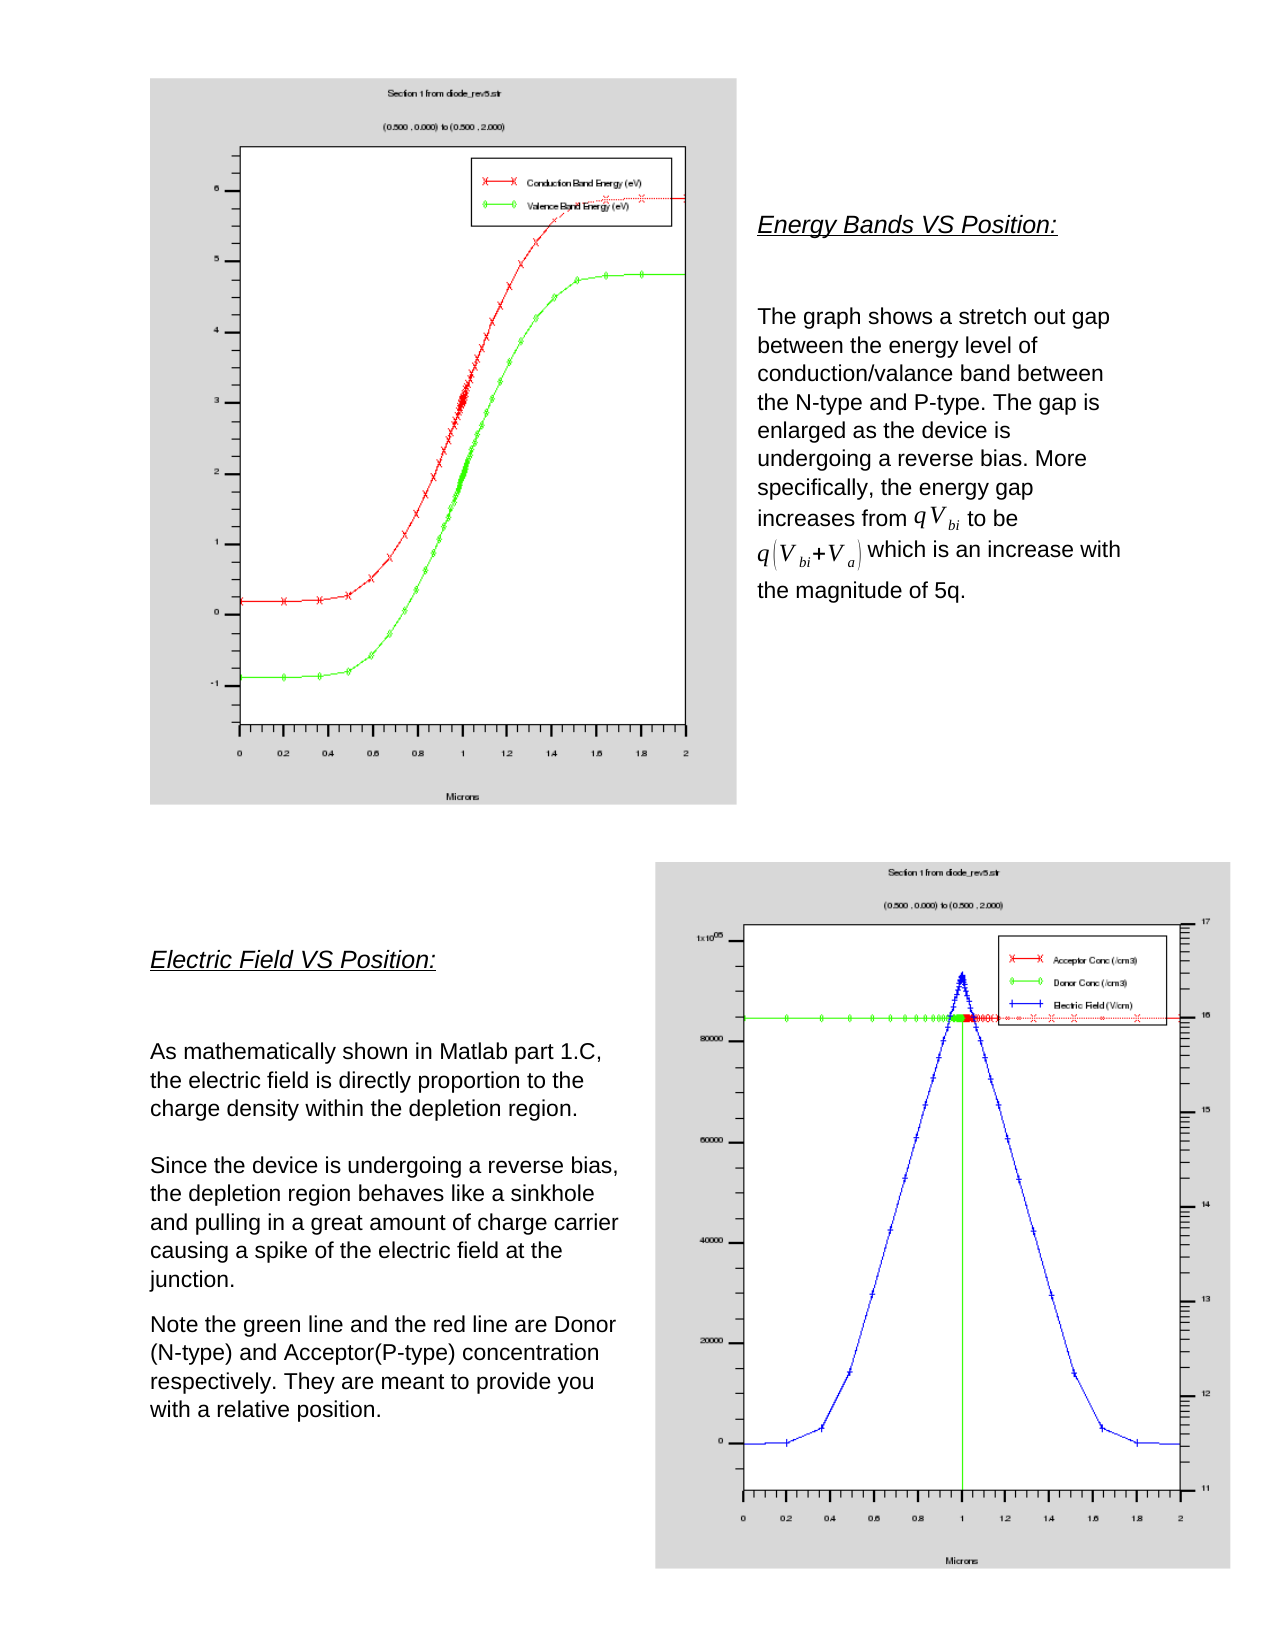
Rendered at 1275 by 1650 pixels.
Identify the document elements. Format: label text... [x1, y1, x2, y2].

text The graph shows a stretch out gap between the energy level of conduction/valance band between the N-type and P-type. The gap is enlarged as the device is undergoing a reverse bias. More specifically, the energy gap increases from to be which is an increase with the magnitude of 5q. [739, 303, 1125, 603]
text Electric Field VS Position: [150, 945, 652, 974]
picture [652, 862, 1235, 1572]
picture [150, 76, 739, 807]
text Note the green line and the red line are Donor (N-type) and Acceptor(P-type) concentration respectively. They are meant to provide you with a relative position. [150, 1311, 652, 1422]
text As mathematically shown in Matlab part 1.C, the electric field is directly proportion to the charge density within the depletion region. Since the device is undergoing a reverse bias, the depletion region behaves like a sinkhole and pulling in a great amount of charge carrier causing a spike of the electric field at the junction. [150, 1038, 652, 1292]
text Energy Bands VS Position: [739, 210, 1125, 239]
